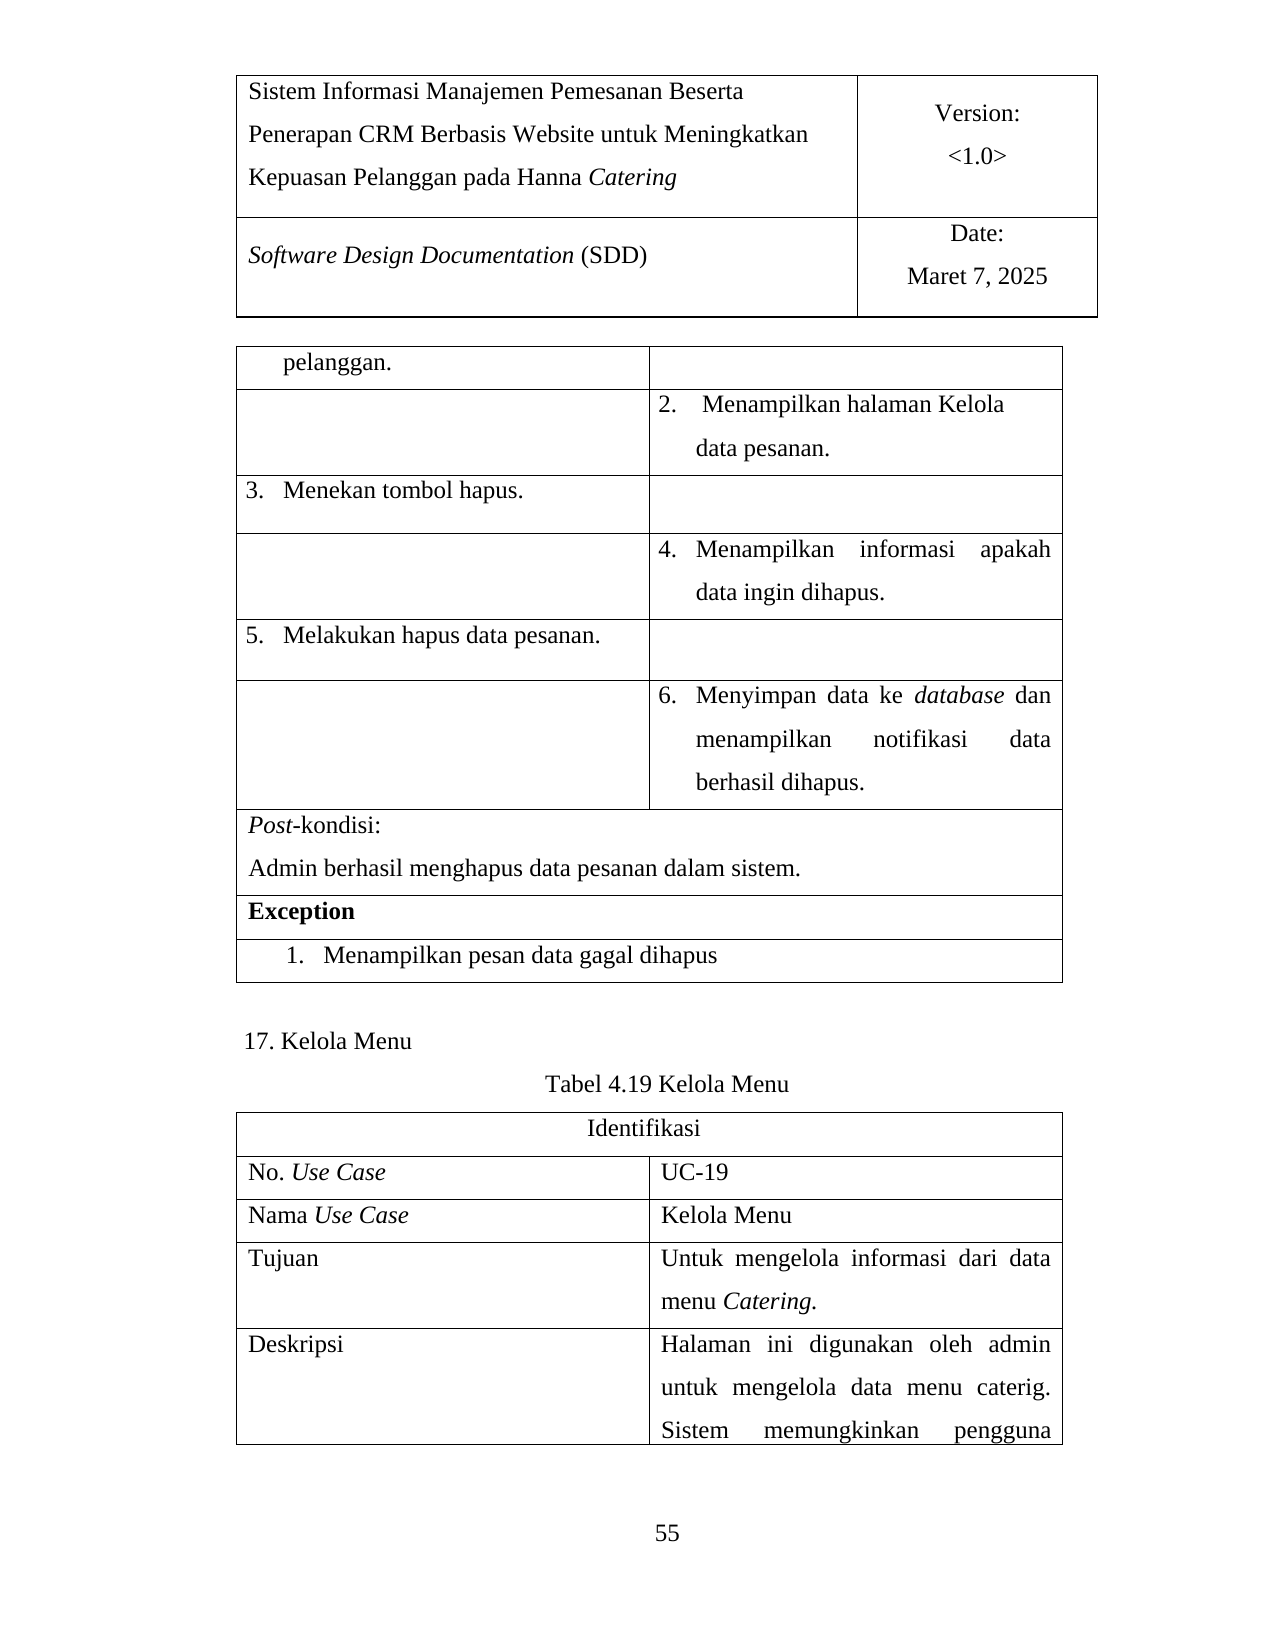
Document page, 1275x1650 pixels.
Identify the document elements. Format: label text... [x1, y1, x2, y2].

table_cell [237, 390, 649, 474]
table_cell [237, 681, 649, 809]
table_cell Post-kondisi: Admin berhasil menghapus data pesanan dalam sistem. [237, 810, 1062, 895]
list Kelola Menu [243, 1026, 1098, 1055]
table_header Identifikasi [576, 1113, 1062, 1156]
table_cell No. Use Case [237, 1157, 649, 1199]
table_cell Kelola Menu [650, 1200, 1062, 1242]
table_cell Deskripsi [237, 1329, 649, 1444]
table_header [237, 1113, 576, 1156]
table_cell Menampilkan halaman Kelola data pesanan. [650, 390, 1062, 474]
table_cell [237, 534, 649, 619]
table_cell [650, 347, 1062, 388]
text Tabel 4.19 Kelola Menu [236, 1069, 1098, 1098]
table_cell Melakukan hapus data pesanan. [237, 620, 649, 679]
table_cell UC-19 [650, 1157, 1062, 1199]
table_cell [650, 620, 1062, 679]
table_cell Menampilkan pesan data gagal dihapus [237, 940, 1062, 982]
table_cell Nama Use Case [237, 1200, 649, 1242]
table_cell [650, 476, 1062, 533]
table_cell Exception [237, 896, 649, 939]
table_cell Menyimpan data ke database dan menampilkan notifikasi data berhasil dihapus. [650, 681, 1062, 809]
table_cell Tujuan [237, 1243, 649, 1328]
table_cell Untuk mengelola informasi dari data menu Catering. [650, 1243, 1062, 1328]
table_cell Menekan tombol hapus. [237, 476, 649, 533]
table_cell [650, 896, 1062, 939]
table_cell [237, 347, 649, 388]
table_cell Menampilkan informasi apakah data ingin dihapus. [650, 534, 1062, 619]
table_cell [650, 1329, 1062, 1444]
